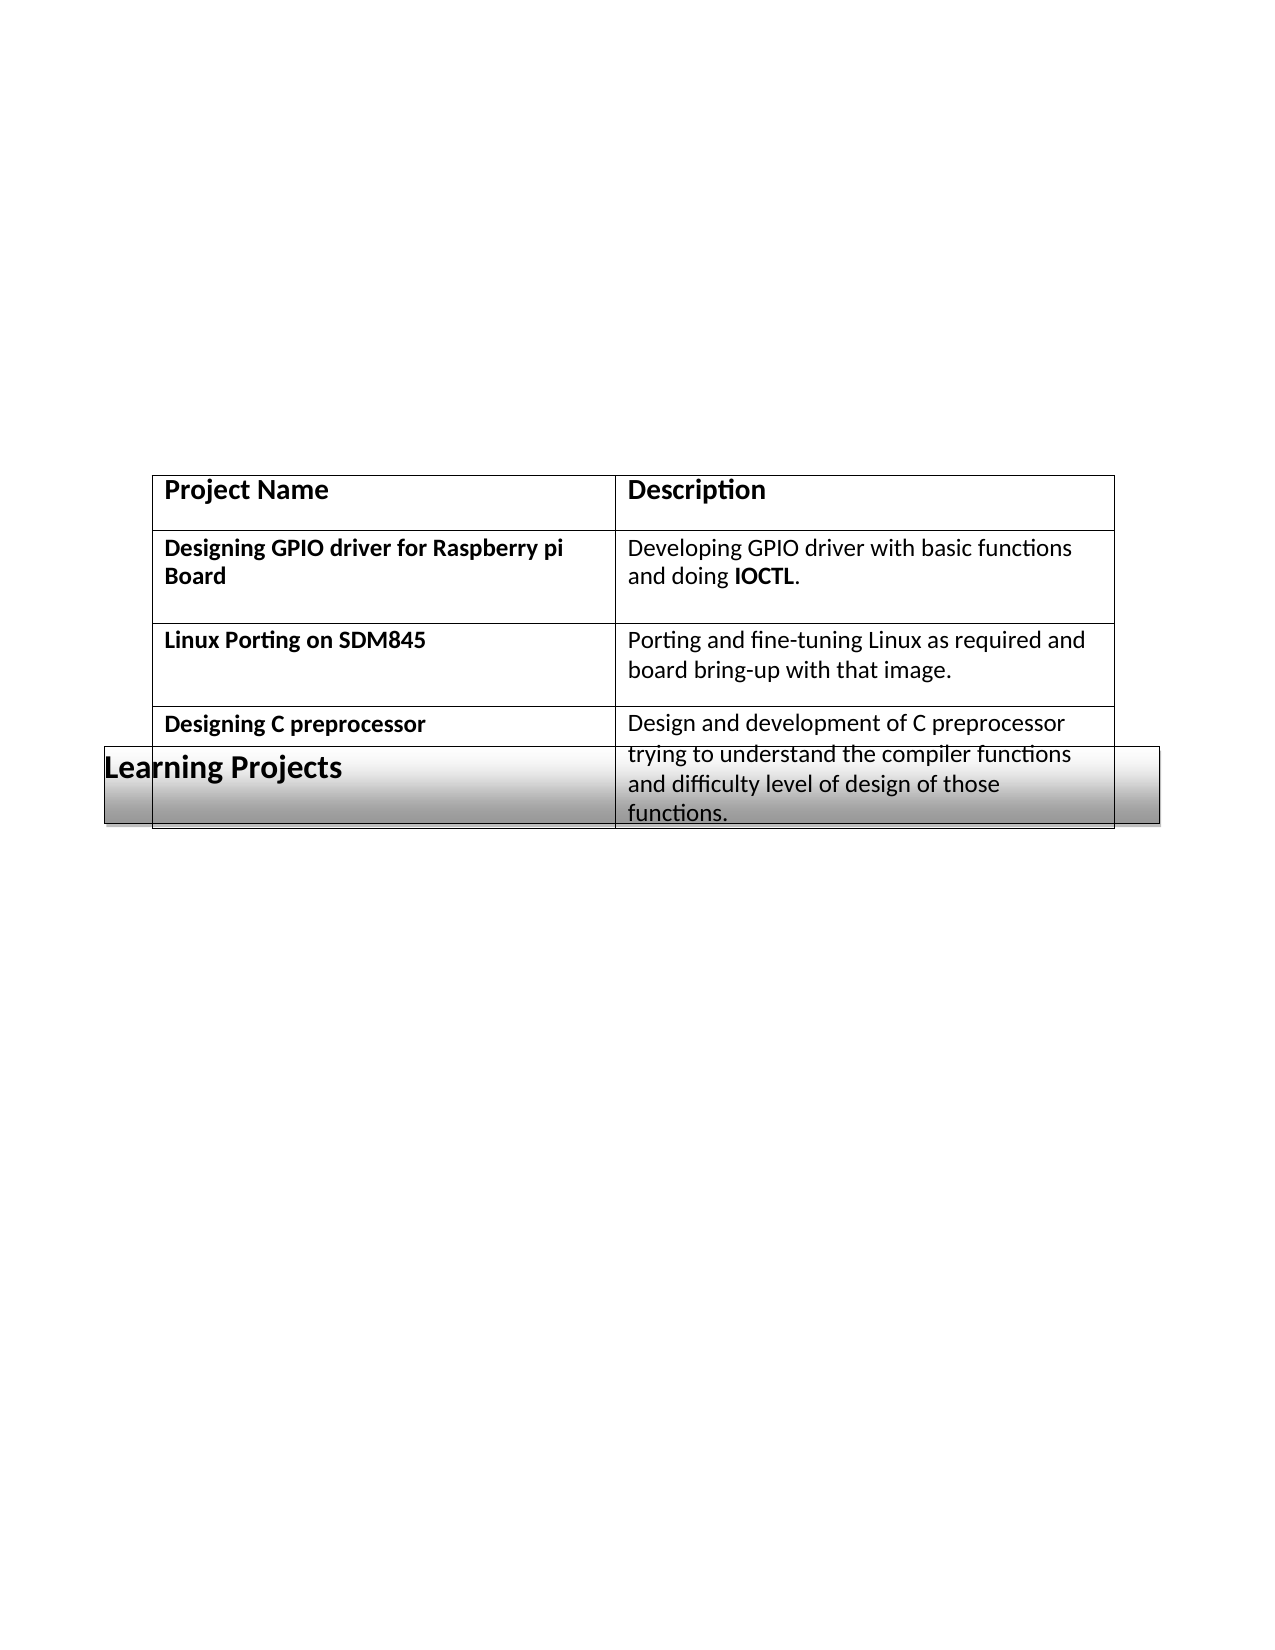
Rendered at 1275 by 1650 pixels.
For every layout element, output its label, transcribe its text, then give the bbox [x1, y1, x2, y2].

table_cell Developing GPIO driver with basic functions and doing IOCTL. [616, 531, 1114, 623]
table_cell Designing C preprocessor [153, 707, 615, 828]
table_cell Designing GPIO driver for Raspberry pi Board [153, 531, 615, 623]
table_header Description [616, 476, 1114, 530]
table_cell Porting and fine-tuning Linux as required and board bring-up with that image. [616, 624, 1114, 706]
table_header Project Name [153, 476, 615, 530]
picture [105, 747, 152, 823]
table_cell Linux Porting on SDM845 [153, 624, 615, 706]
table_cell Design and development of C preprocessor trying to understand the compiler functions and difficulty level of design of those functions. [616, 707, 1114, 828]
picture [1115, 747, 1159, 823]
